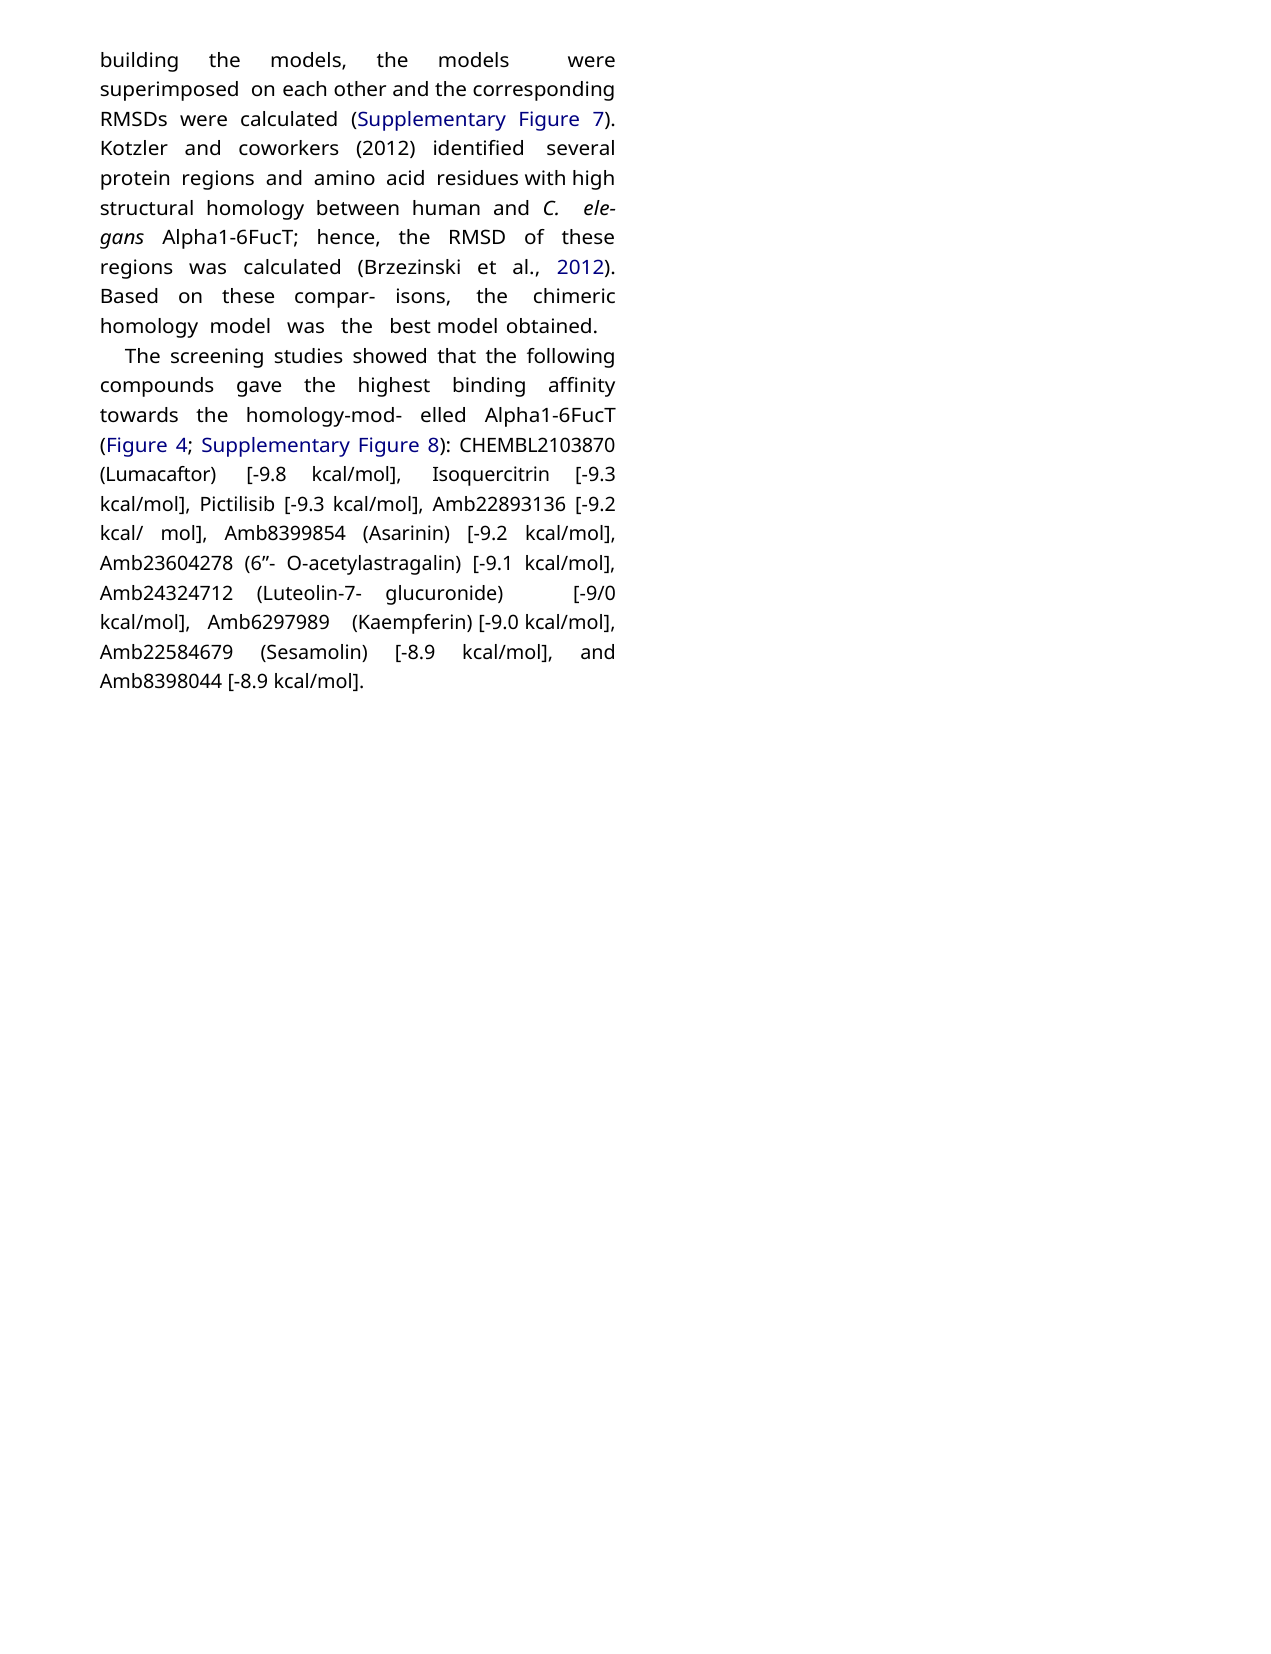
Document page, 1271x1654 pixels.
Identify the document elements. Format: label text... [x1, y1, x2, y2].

text The screening studies showed that the following compounds gave the highest binding affinity towards the homology-mod- elled Alpha1-6FucT (Figure 4; Supplementary Figure 8): CHEMBL2103870 (Lumacaftor) [-9.8 kcal/mol], Isoquercitrin [-9.3 kcal/mol], Pictilisib [-9.3 kcal/mol], Amb22893136 [-9.2 kcal/ mol], Amb8399854 (Asarinin) [-9.2 kcal/mol], Amb23604278 (6”- O-acetylastragalin) [-9.1 kcal/mol], Amb24324712 (Luteolin-7- glucuronide) [-9/0 kcal/mol], Amb6297989 (Kaempferin) [-9.0 kcal/mol], Amb22584679 (Sesamolin) [-8.9 kcal/mol], and Amb8398044 [-8.9 kcal/mol]. [99, 342, 616, 694]
text building the models, the models were superimposed on each other and the corresponding RMSDs were calculated (Supplementary Figure 7). Kotzler and coworkers (2012) identified several protein regions and amino acid residues with high structural homology between human and C. ele- gans Alpha1-6FucT; hence, the RMSD of these regions was calculated (Brzezinski et al., 2012). Based on these compar- isons, the chimeric homology model was the best model obtained. [99, 46, 616, 339]
